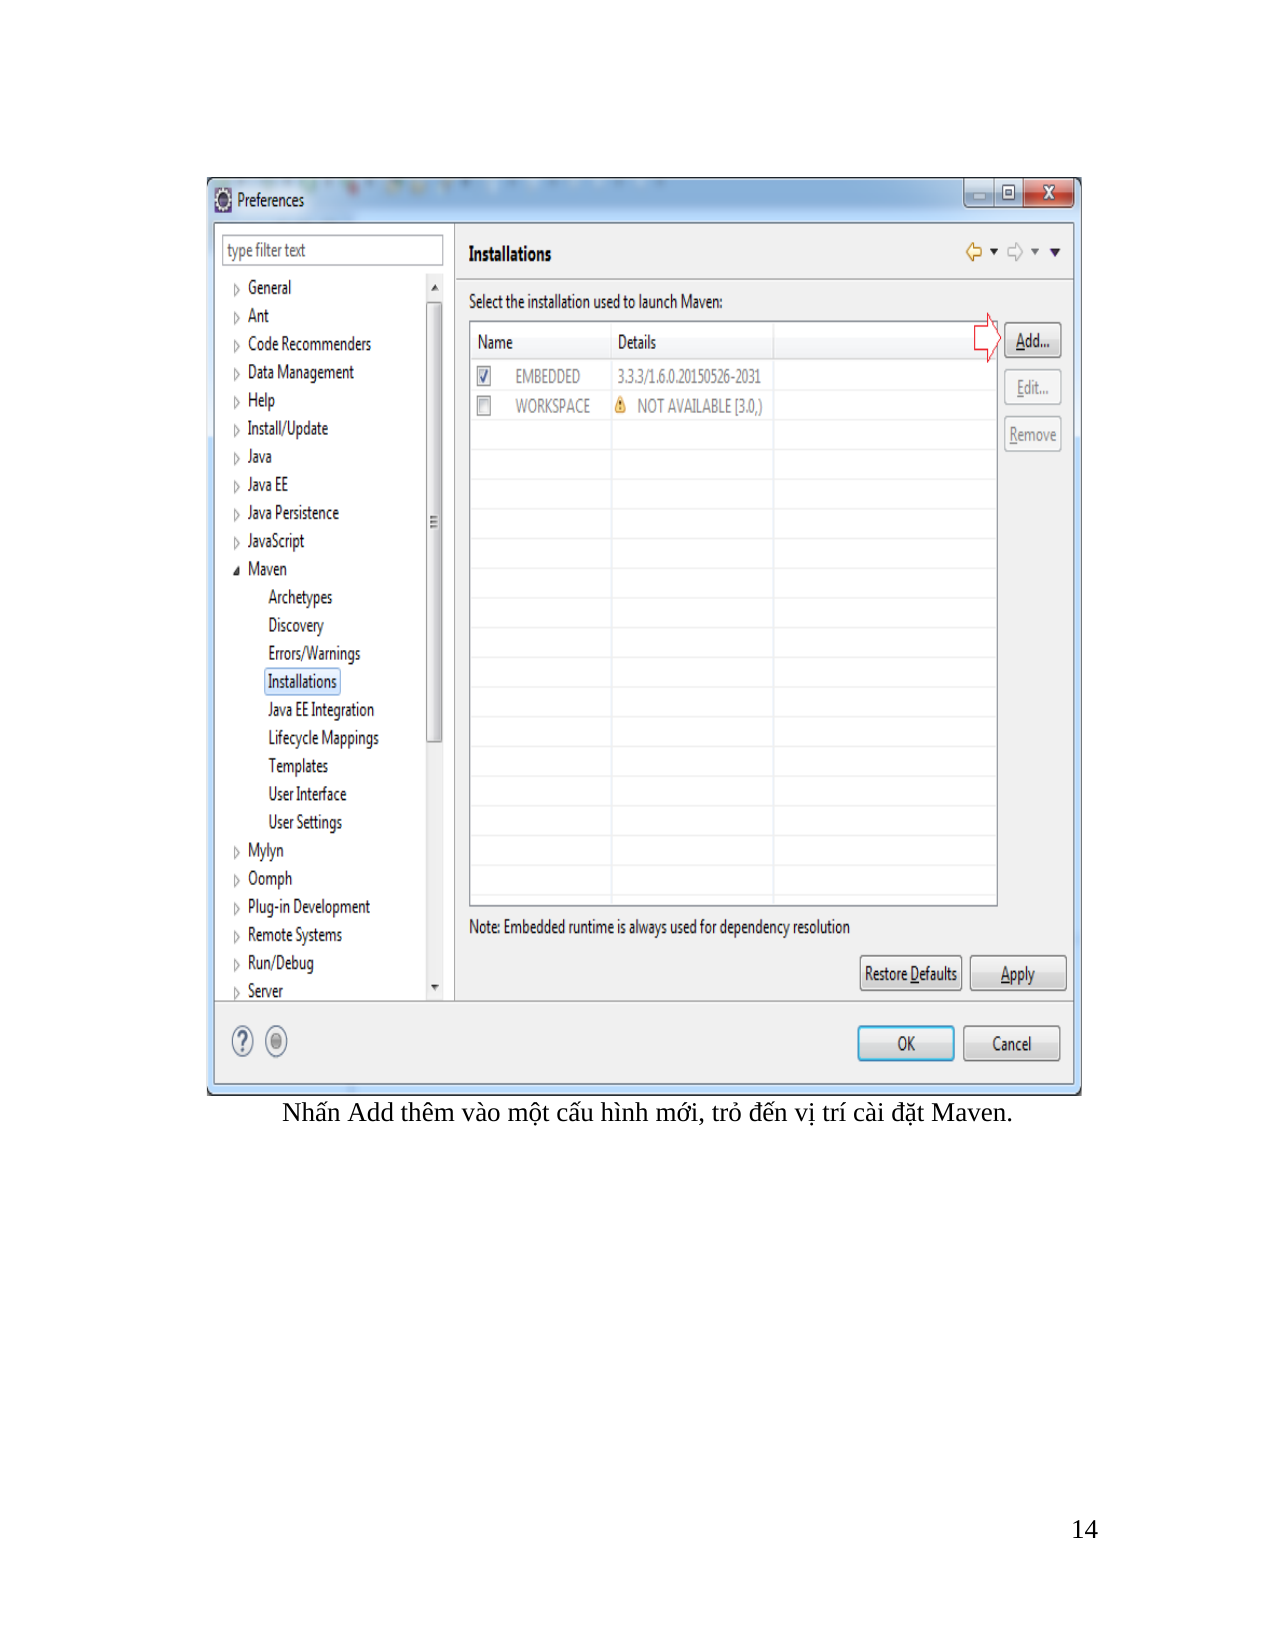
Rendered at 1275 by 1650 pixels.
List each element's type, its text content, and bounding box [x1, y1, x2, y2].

picture [206, 177, 1082, 1096]
text Nhấn Add thêm vào một cấu hình mới, trỏ đến vị trí cài đặt Maven. [282, 1096, 1098, 1127]
